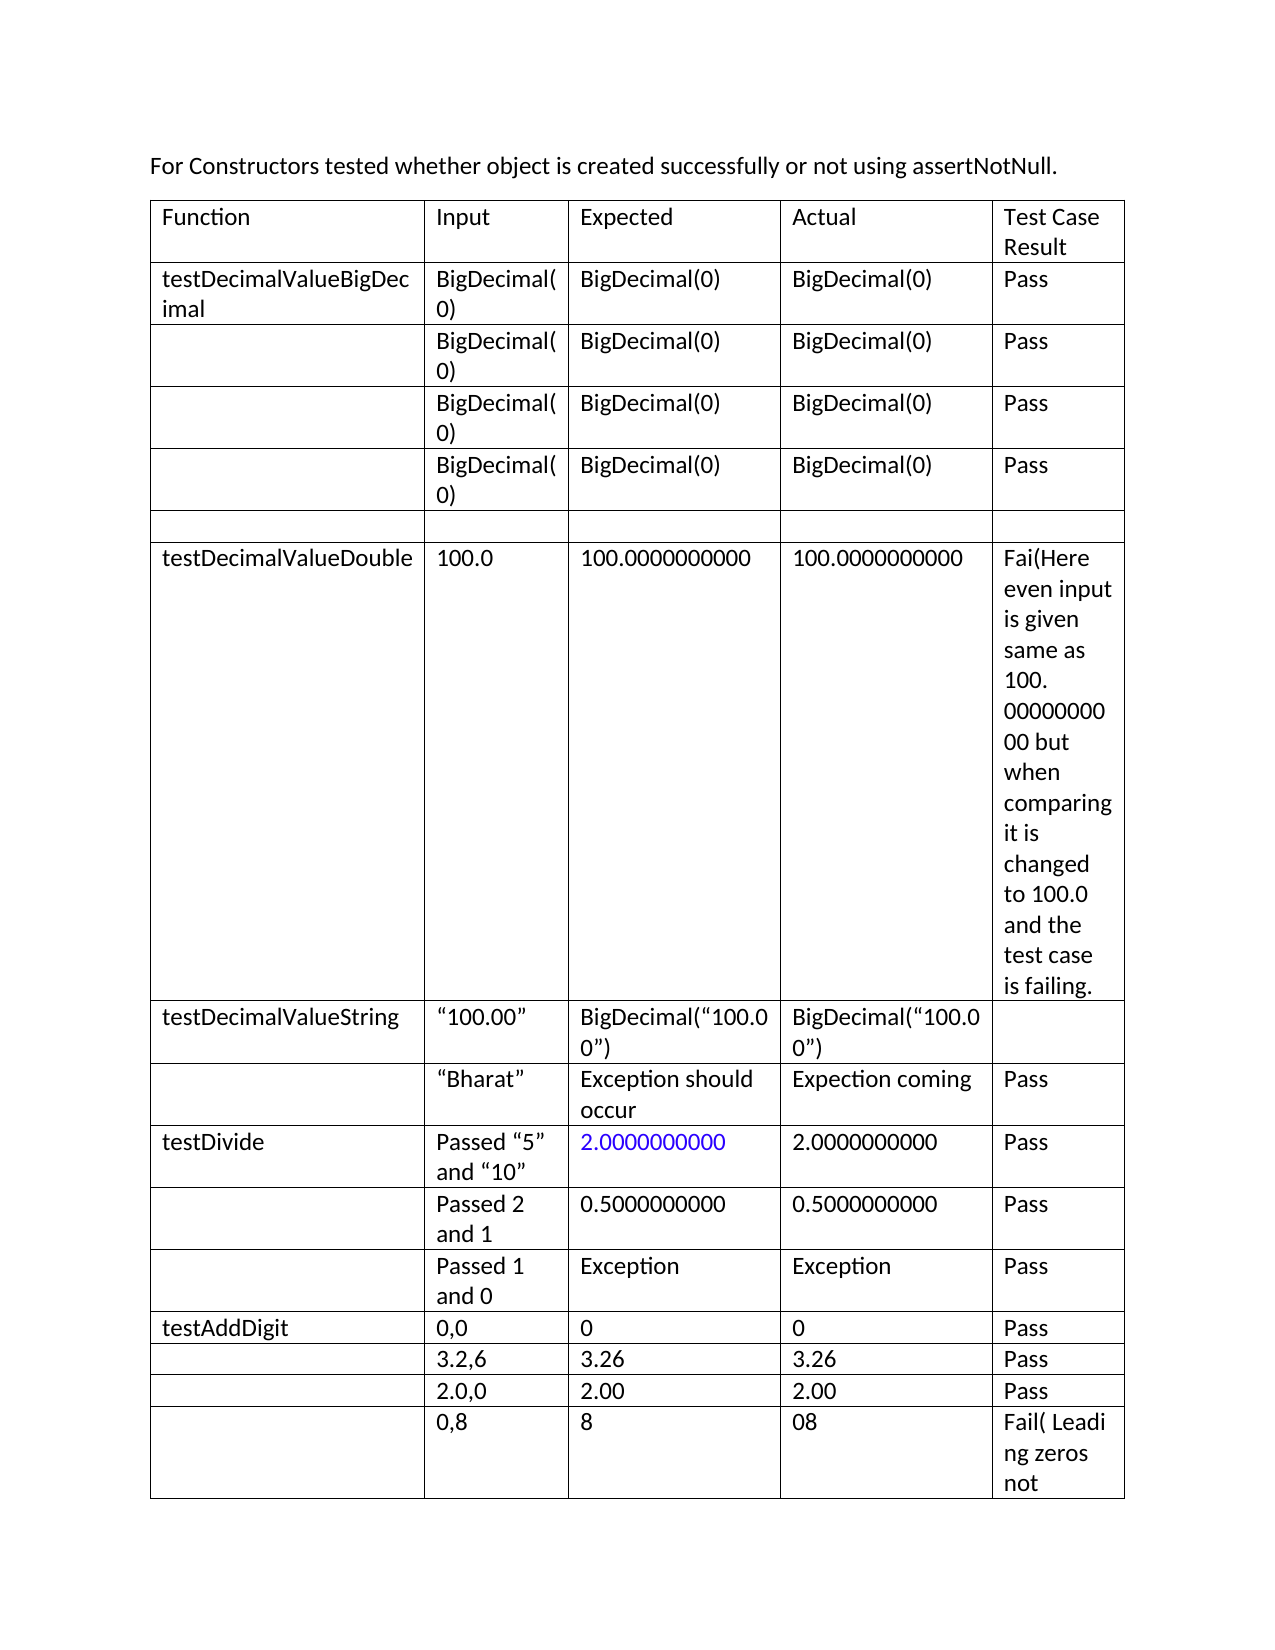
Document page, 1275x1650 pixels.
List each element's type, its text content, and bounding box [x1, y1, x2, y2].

table_cell 3.26 [569, 1344, 780, 1374]
table_cell Passed 1 and 0 [425, 1250, 568, 1311]
table_header Function [151, 201, 424, 262]
table_cell 2.00 [781, 1375, 992, 1406]
table_cell 08 [781, 1407, 992, 1498]
table_header Test Case Result [993, 201, 1124, 262]
table_cell Pass [993, 1250, 1124, 1311]
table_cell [993, 1407, 1124, 1498]
table_cell [151, 1188, 424, 1249]
table_cell testAddDigit [151, 1312, 424, 1342]
table_cell BigDecimal(“100.00”) [569, 1001, 780, 1062]
table_cell “Bharat” [425, 1064, 568, 1124]
table_cell 0 [781, 1312, 992, 1342]
table_cell [151, 387, 424, 448]
table_cell [569, 511, 780, 542]
table_cell BigDecimal(0) [781, 263, 992, 324]
table_cell Pass [993, 1126, 1124, 1187]
table_cell 0.5000000000 [781, 1188, 992, 1249]
table_cell Pass [993, 1344, 1124, 1374]
table_cell Pass [993, 1188, 1124, 1249]
table_cell BigDecimal(0) [425, 263, 568, 324]
table_cell BigDecimal(0) [781, 449, 992, 510]
table_cell Exception [781, 1250, 992, 1311]
table_cell Expection coming [781, 1064, 992, 1124]
table_cell Pass [993, 1312, 1124, 1342]
table_cell [993, 511, 1124, 542]
table_cell 3.26 [781, 1344, 992, 1374]
table_cell testDecimalValueDouble [151, 543, 424, 1000]
table_cell [151, 325, 424, 386]
table_cell testDecimalValueString [151, 1001, 424, 1062]
table_cell BigDecimal(0) [425, 387, 568, 448]
table_cell 2.0000000000 [781, 1126, 992, 1187]
table_cell 100.0 [425, 543, 568, 1000]
table_cell BigDecimal(0) [425, 325, 568, 386]
table_cell Pass [993, 387, 1124, 448]
table_cell Pass [993, 325, 1124, 386]
table_cell 0,0 [425, 1312, 568, 1342]
table_cell 0,8 [425, 1407, 568, 1498]
table_header Actual [781, 201, 992, 262]
table_cell 2.00 [569, 1375, 780, 1406]
table_cell Exception [569, 1250, 780, 1311]
table_cell Passed “5” and “10” [425, 1126, 568, 1187]
table_cell 100.0000000000 [781, 543, 992, 1000]
table_cell [781, 511, 992, 542]
table_cell Pass [993, 263, 1124, 324]
table_cell BigDecimal(0) [569, 325, 780, 386]
table_cell 3.2,6 [425, 1344, 568, 1374]
table_cell [993, 1001, 1124, 1062]
table_cell testDecimalValueBigDecimal [151, 263, 424, 324]
table_cell BigDecimal(0) [569, 449, 780, 510]
table_cell 8 [569, 1407, 780, 1498]
table_cell Pass [993, 449, 1124, 510]
table_cell BigDecimal(“100.00”) [781, 1001, 992, 1062]
table_cell “100.00” [425, 1001, 568, 1062]
table_cell [151, 511, 424, 542]
table_cell Passed 2 and 1 [425, 1188, 568, 1249]
table_cell [151, 1064, 424, 1124]
table_cell [151, 1344, 424, 1374]
table_cell Fai(Here even input is given same as 100. 0000000000 but when comparing it is changed to 100.0 and the test case is failing. [993, 543, 1124, 1000]
table_cell [151, 1250, 424, 1311]
table_cell 0.5000000000 [569, 1188, 780, 1249]
table_cell 0 [569, 1312, 780, 1342]
table_cell Pass [993, 1375, 1124, 1406]
table_cell BigDecimal(0) [569, 387, 780, 448]
table_header Input [425, 201, 568, 262]
table_cell BigDecimal(0) [781, 325, 992, 386]
table_cell 2.0,0 [425, 1375, 568, 1406]
table_cell Pass [993, 1064, 1124, 1124]
table_cell testDivide [151, 1126, 424, 1187]
table_cell 100.0000000000 [569, 543, 780, 1000]
table_cell [151, 1375, 424, 1406]
table_cell BigDecimal(0) [569, 263, 780, 324]
text For Constructors tested whether object is created successfully or not using assertNotNull. [150, 150, 1125, 181]
table_header Expected [569, 201, 780, 262]
table_cell [151, 449, 424, 510]
table_cell BigDecimal(0) [781, 387, 992, 448]
table_cell [151, 1407, 424, 1498]
table_cell BigDecimal(0) [425, 449, 568, 510]
table_cell 2.0000000000 [569, 1126, 780, 1187]
table_cell Exception should occur [569, 1064, 780, 1124]
table_cell [425, 511, 568, 542]
